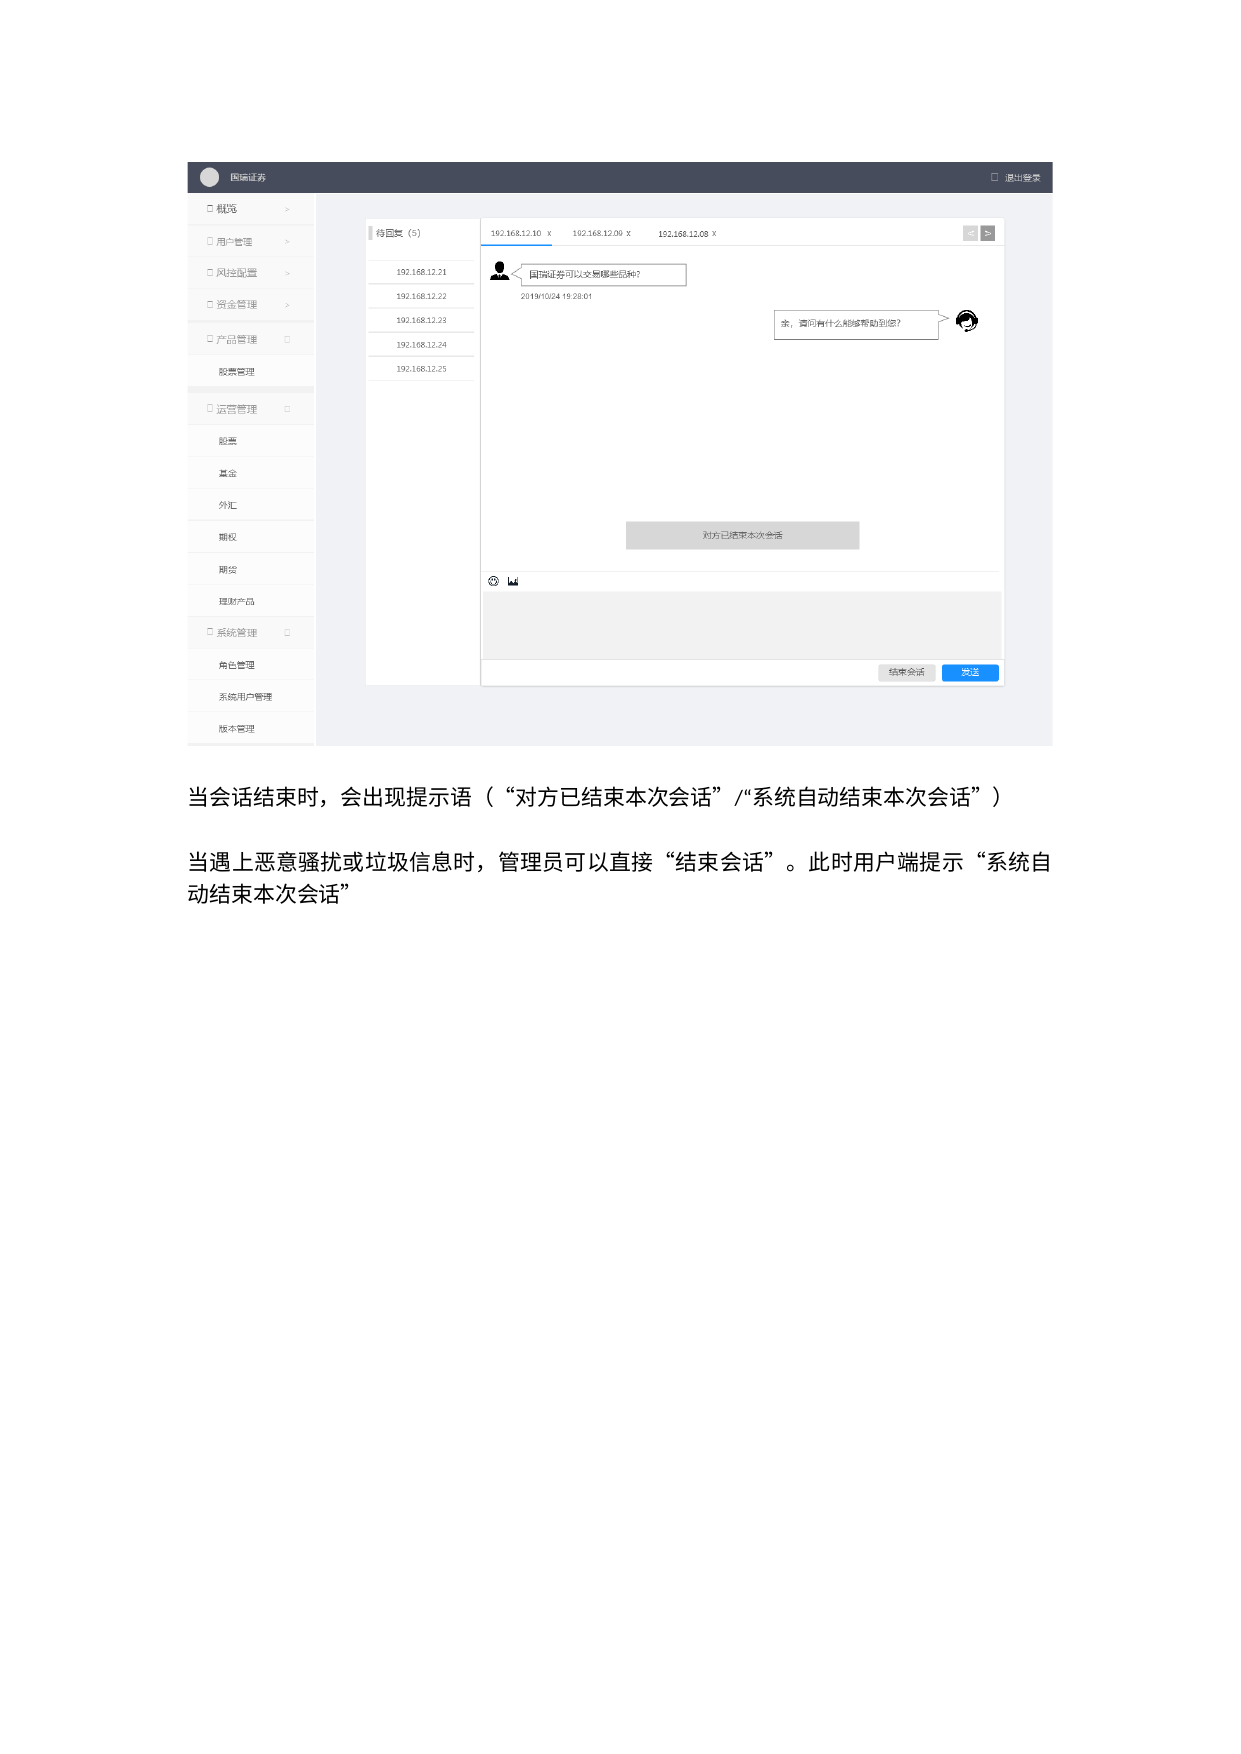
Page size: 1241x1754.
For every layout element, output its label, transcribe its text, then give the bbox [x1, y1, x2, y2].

text 当会话结束时，会出现提示语（“对方已结束本次会话”/“系统自动结束本次会话”） [187, 779, 1053, 812]
text 当遇上恶意骚扰或垃圾信息时，管理员可以直接“结束会话”。此时用户端提示“系统自动结束本次会话” [187, 844, 1053, 909]
picture [187, 162, 1053, 746]
